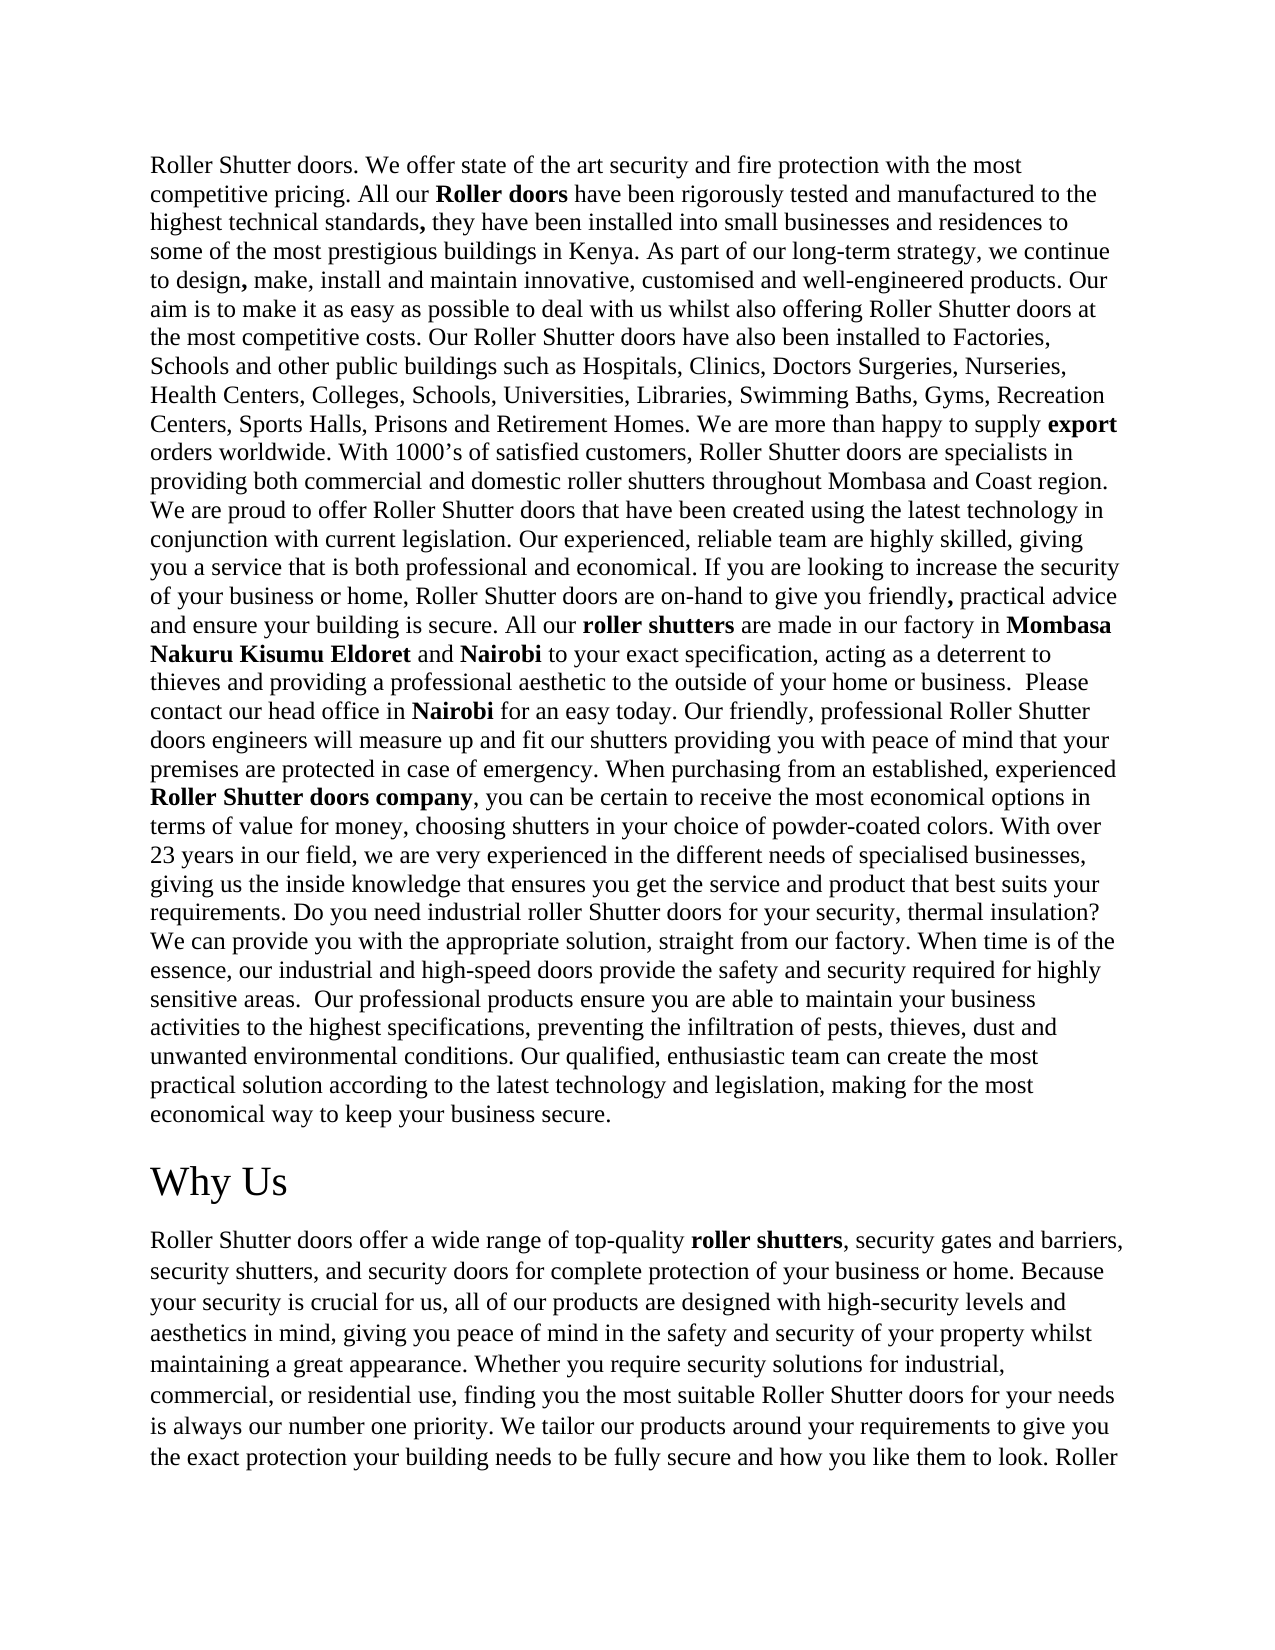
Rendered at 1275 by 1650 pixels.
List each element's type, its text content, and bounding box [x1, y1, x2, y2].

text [150, 150, 1125, 1127]
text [150, 1225, 1125, 1471]
text Why Us [150, 1157, 1125, 1204]
